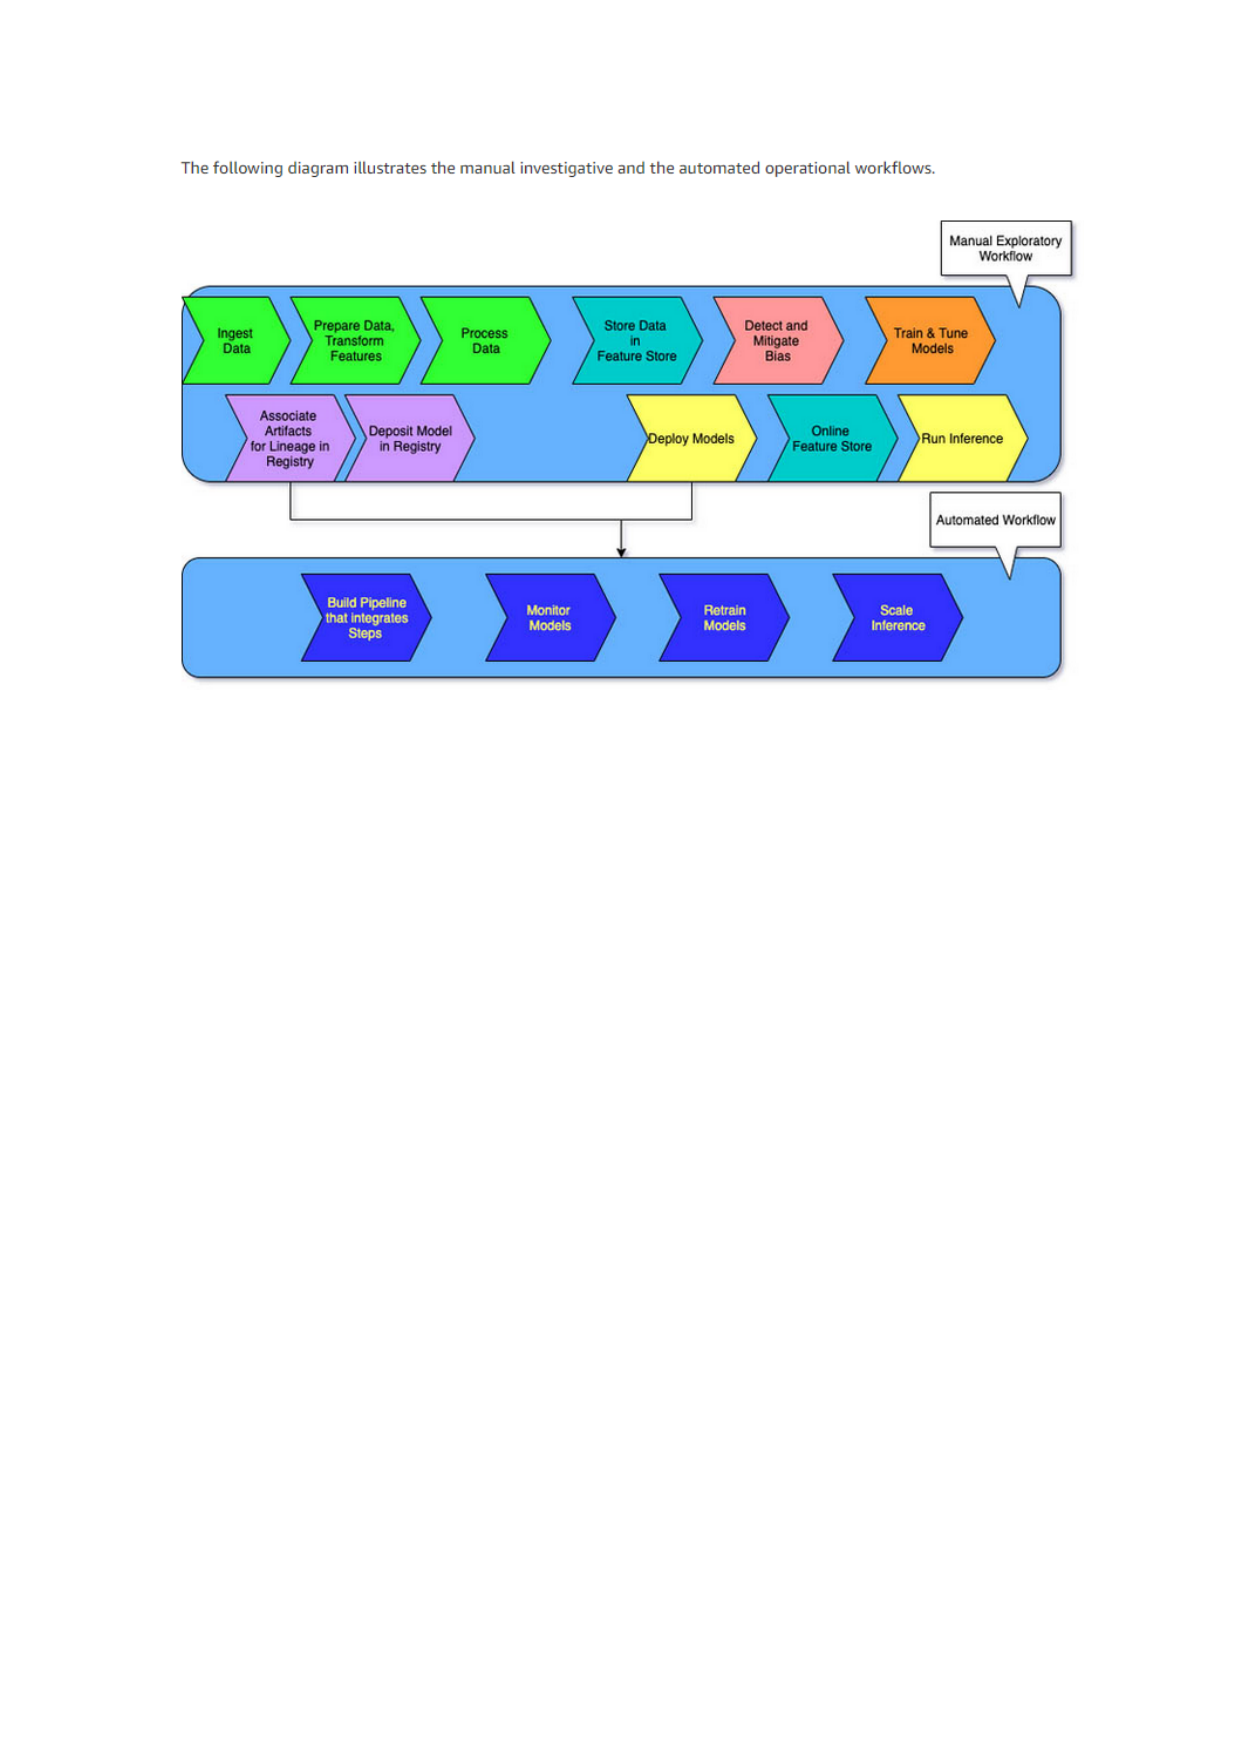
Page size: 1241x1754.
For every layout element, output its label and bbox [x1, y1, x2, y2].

picture [150, 150, 1091, 704]
